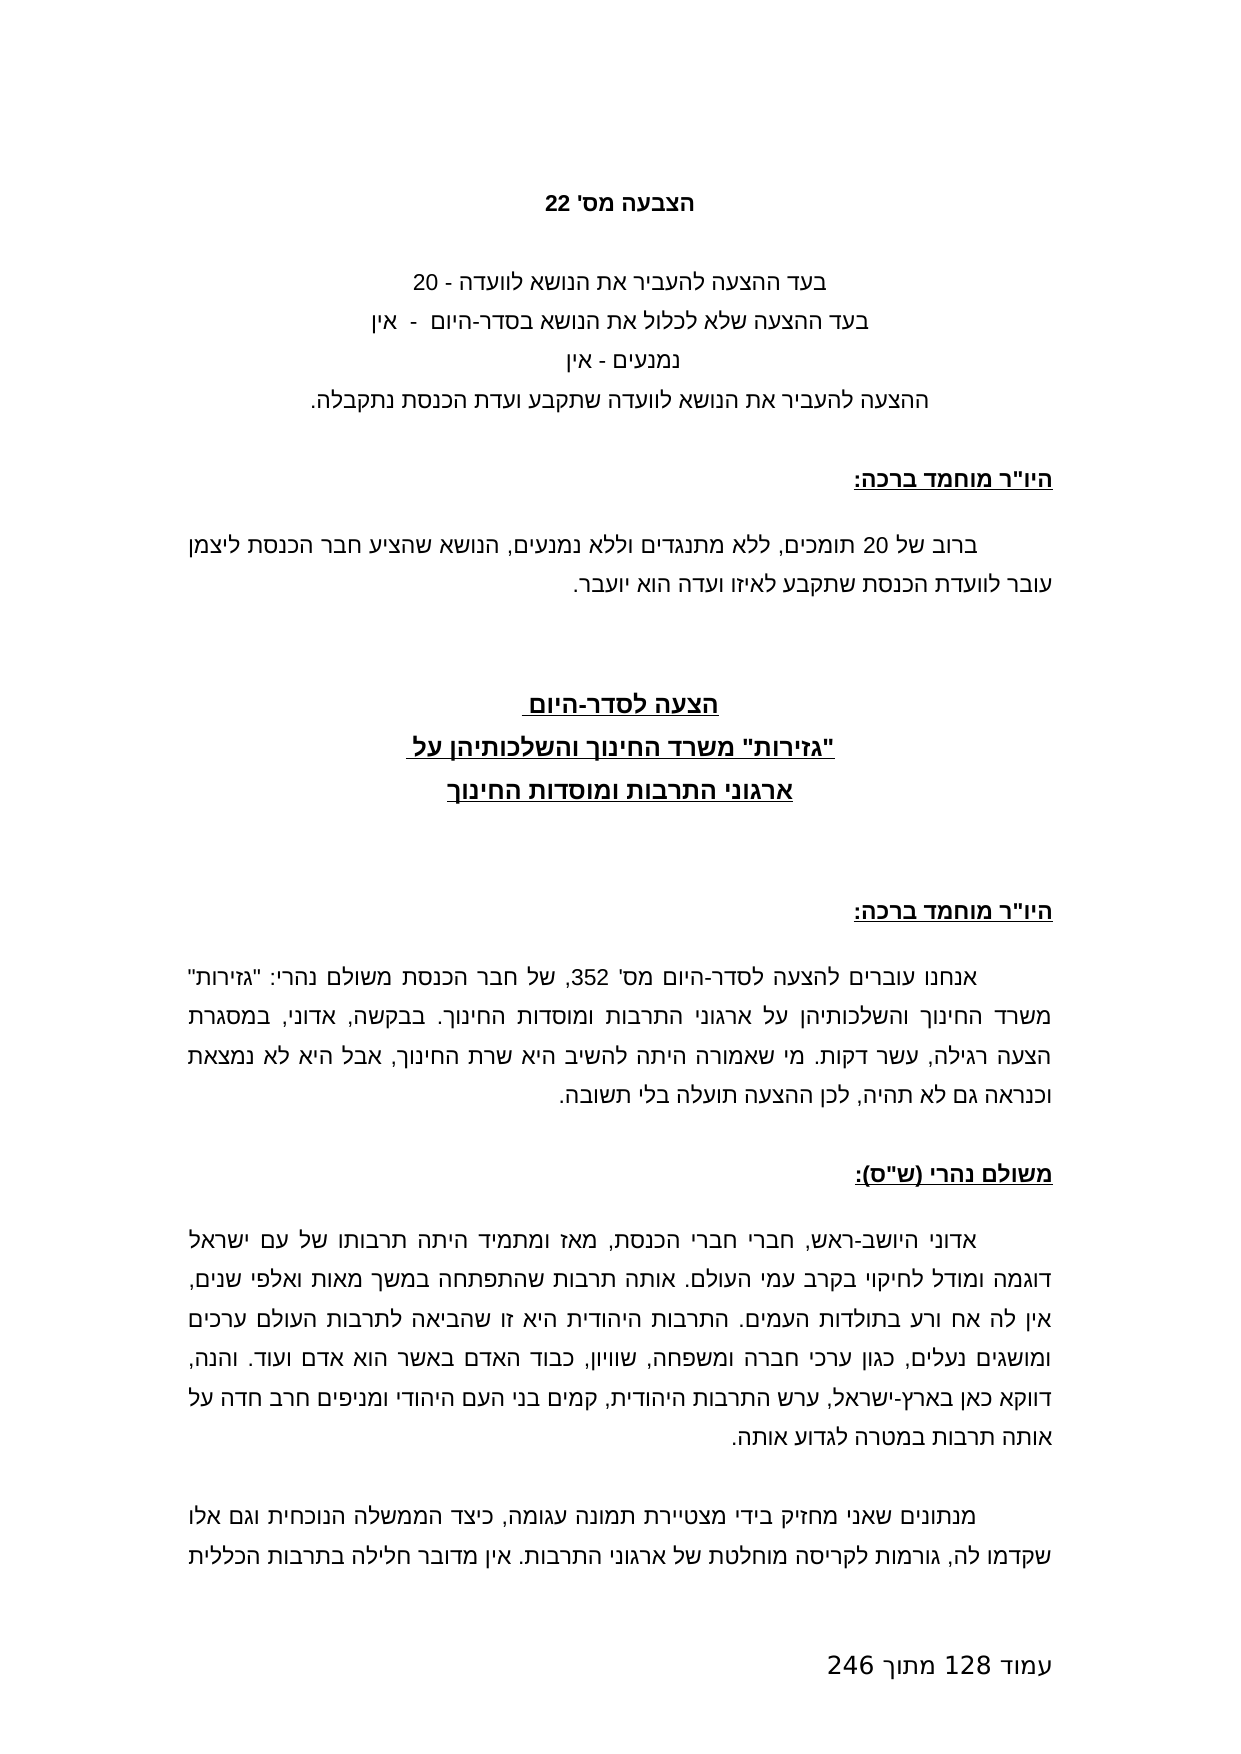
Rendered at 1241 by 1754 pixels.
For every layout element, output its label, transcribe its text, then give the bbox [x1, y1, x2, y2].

text בעד ההצעה להעביר את הנושא לוועדה - 20 [187, 268, 1053, 295]
text אנחנו עוברים להצעה לסדר-היום מס' 352, של חבר הכנסת משולם נהרי: "גזירות" משרד החינוך והשלכותיהן על ארגוני התרבות ומוסדות החינוך. בבקשה, אדוני, במסגרת הצעה רגילה, עשר דקות. מי שאמורה היתה להשיב היא שרת החינוך, אבל היא לא נמצאת וכנראה גם לא תהיה, לכן ההצעה תועלה בלי תשובה. [187, 964, 1053, 1108]
text נמנעים - אין [187, 347, 1053, 374]
text הצעה לסדר-היום [187, 689, 1053, 718]
text "גזירות" משרד החינוך והשלכותיהן על ארגוני התרבות ומוסדות החינוך [187, 733, 1053, 804]
text אדוני היושב-ראש, חברי חברי הכנסת, מאז ומתמיד היתה תרבותו של עם ישראל דוגמה ומודל לחיקוי בקרב עמי העולם. אותה תרבות שהתפתחה במשך מאות ואלפי שנים, אין לה אח ורע בתולדות העמים. התרבות היהודית היא זו שהביאה לתרבות העולם ערכים ומושגים נעלים, כגון ערכי חברה ומשפחה, שוויון, כבוד האדם באשר הוא אדם ועוד. והנה, דווקא כאן בארץ-ישראל, ערש התרבות היהודית, קמים בני העם היהודי ומניפים חרב חדה על אותה תרבות במטרה לגדוע אותה. [187, 1227, 1053, 1451]
text בעד ההצעה שלא לכלול את הנושא בסדר-היום - אין [187, 308, 1053, 334]
text ההצעה להעביר את הנושא לוועדה שתקבע ועדת הכנסת נתקבלה. [187, 387, 1053, 413]
text היו"ר מוחמד ברכה: [187, 466, 1053, 492]
text היו"ר מוחמד ברכה: [187, 898, 1053, 924]
text ברוב של 20 תומכים, ללא מתנגדים וללא נמנעים, הנושא שהציע חבר הכנסת ליצמן עובר לוועדת הכנסת שתקבע לאיזו ועדה הוא יועבר. [187, 532, 1053, 597]
text הצבעה מס' 22 [187, 189, 1053, 216]
text משולם נהרי (ש"ס): [187, 1161, 1053, 1187]
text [187, 1503, 1053, 1569]
